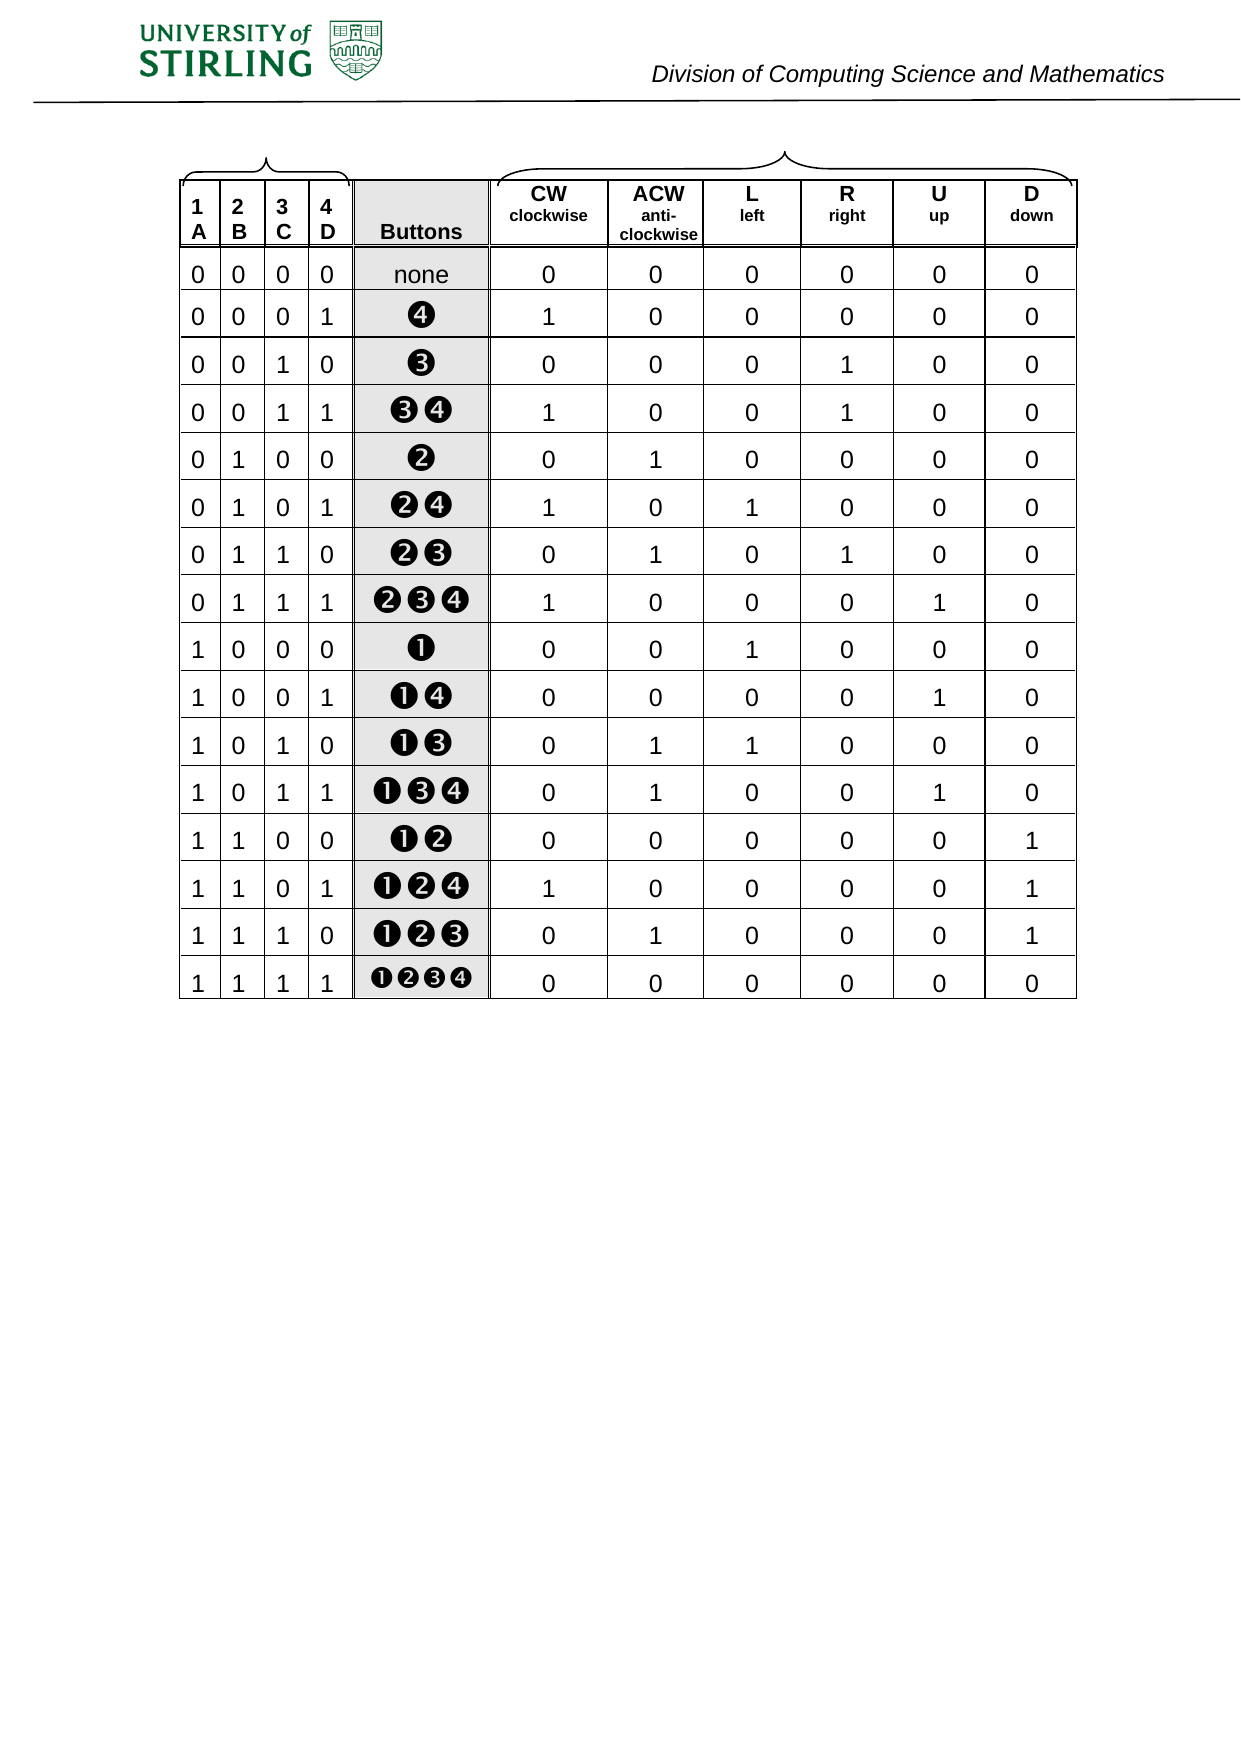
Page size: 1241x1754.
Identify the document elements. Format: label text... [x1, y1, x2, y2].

table_cell 0 [894, 480, 984, 527]
table_cell 0 [986, 432, 1076, 479]
table_cell 0 [894, 718, 984, 765]
table_cell 0 [801, 861, 893, 908]
table_cell 0 [491, 718, 607, 765]
table_cell 0 [704, 575, 800, 622]
table_cell 0 [491, 671, 607, 717]
table_cell 0 [180, 289, 220, 336]
table_cell [355, 909, 488, 955]
table_cell 0 [704, 814, 800, 860]
table_cell [355, 338, 488, 384]
table_cell 0 [309, 814, 352, 860]
table_cell 0 [491, 909, 607, 955]
table_cell 1 [801, 338, 893, 384]
table_cell 1 [491, 861, 607, 908]
table_header ACW anti-clockwise [609, 181, 702, 244]
table_cell 0 [801, 814, 893, 860]
table_cell 1 [608, 718, 703, 765]
table_cell 0 [986, 289, 1076, 336]
table_cell 0 [491, 766, 607, 812]
table_cell 0 [180, 479, 220, 527]
table_header U up [894, 181, 984, 244]
table_cell 0 [704, 528, 800, 574]
table_cell 0 [801, 909, 893, 955]
table_cell 1 [265, 718, 308, 765]
table_cell 0 [986, 245, 1076, 289]
table_cell [355, 528, 488, 574]
table_cell 0 [894, 290, 984, 336]
table_cell 0 [801, 766, 893, 812]
table_header R right [802, 181, 892, 244]
table_cell 0 [221, 623, 264, 669]
table_cell 0 [801, 290, 893, 336]
table_cell 1 [309, 385, 352, 432]
table_cell 0 [801, 248, 893, 289]
table_cell 0 [986, 765, 1076, 812]
table_cell 0 [894, 385, 984, 432]
table_cell 0 [894, 623, 984, 669]
table_cell 0 [309, 433, 352, 479]
table_header 4D [310, 181, 352, 244]
table_cell 0 [986, 955, 1076, 997]
picture [125, 14, 396, 87]
table_cell 0 [309, 338, 352, 384]
table_cell 0 [608, 623, 703, 669]
table_cell 0 [608, 385, 703, 432]
table_cell 1 [704, 718, 800, 765]
table_cell 1 [608, 433, 703, 479]
table_cell 0 [608, 671, 703, 717]
table_cell 1 [221, 956, 264, 997]
table_cell 0 [608, 338, 703, 384]
table_cell 0 [704, 338, 800, 384]
table_cell [355, 861, 488, 908]
table_cell 1 [221, 528, 264, 574]
table_cell 1 [309, 671, 352, 717]
table_cell 1 [180, 670, 220, 717]
table_cell 0 [608, 575, 703, 622]
table_cell 1 [180, 955, 220, 997]
table_cell 0 [704, 290, 800, 336]
table_cell 1 [309, 290, 352, 336]
table_cell [355, 718, 488, 765]
table_cell 1 [491, 290, 607, 336]
table_cell 1 [221, 861, 264, 908]
table_cell 0 [221, 290, 264, 336]
table_cell 1 [221, 433, 264, 479]
table_cell [355, 671, 488, 717]
table_cell [355, 385, 488, 432]
table_cell 0 [309, 718, 352, 765]
table_cell 1 [265, 528, 308, 574]
table_cell 0 [801, 433, 893, 479]
table_cell 1 [801, 528, 893, 574]
table_cell 0 [986, 384, 1076, 432]
table_cell 1 [221, 575, 264, 622]
table_cell 1 [180, 765, 220, 812]
table_cell 1 [491, 575, 607, 622]
table_cell 0 [894, 861, 984, 908]
table_cell 0 [986, 527, 1076, 574]
table_header CW clockwise [491, 181, 607, 244]
table_header 3C [266, 181, 308, 244]
table_cell 0 [801, 956, 893, 997]
table_cell 1 [221, 909, 264, 955]
table_cell 0 [491, 338, 607, 384]
table_cell 0 [309, 248, 352, 289]
table_cell 1 [265, 385, 308, 432]
table_cell 1 [491, 385, 607, 432]
table_cell 0 [894, 248, 984, 289]
table_cell 1 [180, 717, 220, 765]
table_cell 1 [309, 766, 352, 812]
table_cell 0 [894, 814, 984, 860]
table_cell [355, 956, 488, 997]
table_cell 0 [894, 909, 984, 955]
table_cell 0 [491, 248, 607, 289]
table_cell 0 [491, 814, 607, 860]
table_cell 0 [491, 433, 607, 479]
table_cell 0 [180, 574, 220, 622]
table_cell 0 [894, 528, 984, 574]
table_cell 0 [265, 480, 308, 527]
table_cell 1 [309, 861, 352, 908]
table_cell 0 [265, 861, 308, 908]
table_cell 1 [894, 575, 984, 622]
table_cell 0 [801, 671, 893, 717]
table_cell 0 [986, 574, 1076, 622]
table_cell 1 [704, 480, 800, 527]
table_cell [355, 290, 488, 336]
table_cell 1 [265, 575, 308, 622]
table_cell 1 [608, 909, 703, 955]
table_cell 0 [986, 622, 1076, 669]
table_cell 0 [491, 956, 607, 997]
table_cell 0 [986, 717, 1076, 765]
table_cell [355, 623, 488, 669]
table_cell 0 [704, 248, 800, 289]
table_cell 0 [180, 527, 220, 574]
table_cell 0 [265, 671, 308, 717]
table_cell 0 [221, 718, 264, 765]
table_cell 0 [180, 432, 220, 479]
table_cell 0 [704, 671, 800, 717]
table_cell 0 [265, 814, 308, 860]
table_cell 1 [221, 480, 264, 527]
table_cell 0 [704, 433, 800, 479]
table_cell 1 [309, 480, 352, 527]
table_header Buttons [355, 181, 488, 244]
table_cell 0 [221, 766, 264, 812]
table_cell 1 [608, 528, 703, 574]
table_cell 0 [221, 671, 264, 717]
table_cell [355, 814, 488, 860]
table_cell 0 [180, 248, 220, 289]
table_cell 0 [265, 623, 308, 669]
table_cell 0 [801, 623, 893, 669]
table_cell 0 [180, 384, 220, 432]
table_cell 1 [221, 814, 264, 860]
table_cell 1 [894, 671, 984, 717]
table_cell 0 [608, 814, 703, 860]
table_cell 0 [608, 480, 703, 527]
table_cell 1 [265, 766, 308, 812]
table_cell 0 [265, 433, 308, 479]
table_cell [355, 480, 488, 527]
table_cell 1 [180, 860, 220, 908]
table_cell 0 [704, 909, 800, 955]
table_cell none [355, 248, 488, 289]
table_cell 0 [608, 290, 703, 336]
table_cell 1 [309, 956, 352, 997]
table_cell 0 [801, 718, 893, 765]
table_cell 0 [704, 956, 800, 997]
table_cell 0 [986, 479, 1076, 527]
table_cell 0 [491, 623, 607, 669]
table_cell 0 [608, 861, 703, 908]
table_cell [355, 433, 488, 479]
table_cell 0 [221, 385, 264, 432]
table_cell 0 [309, 909, 352, 955]
table_cell 0 [801, 575, 893, 622]
table_cell 0 [309, 623, 352, 669]
table_cell [355, 575, 488, 622]
table_cell 0 [265, 248, 308, 289]
table_cell 0 [894, 433, 984, 479]
table_cell 1 [180, 813, 220, 860]
table_cell 0 [221, 248, 264, 289]
table_cell 0 [704, 385, 800, 432]
table_cell 1 [986, 860, 1076, 908]
table_cell 1 [309, 575, 352, 622]
table_cell 1 [986, 813, 1076, 860]
table_cell 1 [608, 766, 703, 812]
table_cell 1 [265, 909, 308, 955]
table_cell 0 [608, 248, 703, 289]
table_cell 1 [801, 385, 893, 432]
table_cell 0 [491, 528, 607, 574]
table_cell 0 [801, 480, 893, 527]
table_cell 0 [894, 338, 984, 384]
table_cell 0 [180, 336, 220, 384]
table_cell 0 [221, 338, 264, 384]
table_cell 1 [265, 956, 308, 997]
table_cell 0 [986, 670, 1076, 717]
table_cell 0 [894, 956, 984, 997]
table_cell 1 [704, 623, 800, 669]
table_header 2B [221, 181, 264, 244]
table_cell 0 [704, 766, 800, 812]
table_header L left [704, 181, 800, 244]
table_cell 1 [986, 908, 1076, 955]
table_cell 0 [265, 290, 308, 336]
table_cell 0 [309, 528, 352, 574]
table_cell 1 [491, 480, 607, 527]
table_cell 1 [180, 908, 220, 955]
table_cell [355, 766, 488, 812]
table_cell 1 [265, 338, 308, 384]
table_cell 1 [894, 766, 984, 812]
table_header D down [986, 181, 1076, 244]
table_cell 0 [704, 861, 800, 908]
table_cell 1 [180, 622, 220, 669]
table_cell 0 [608, 956, 703, 997]
table_header 1A [181, 181, 219, 244]
table_cell 0 [986, 336, 1076, 384]
